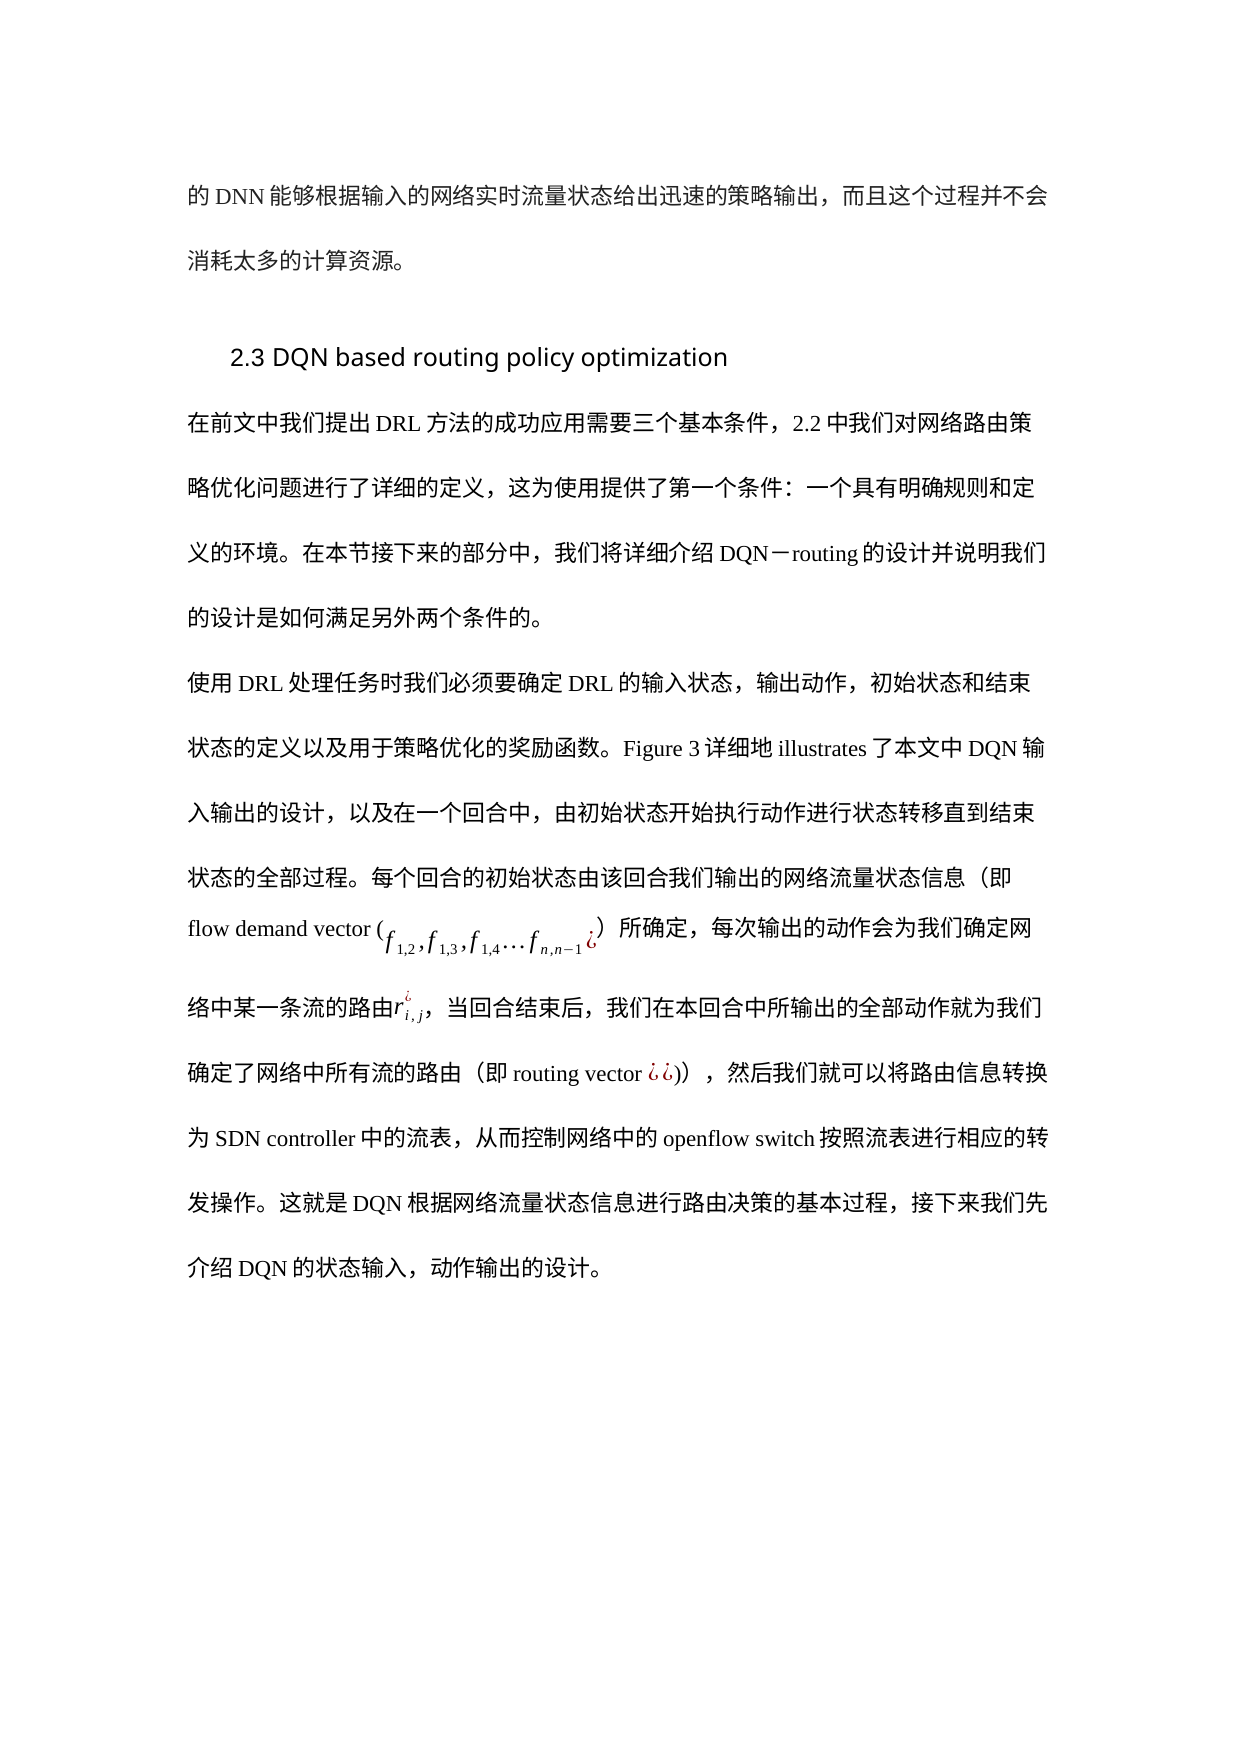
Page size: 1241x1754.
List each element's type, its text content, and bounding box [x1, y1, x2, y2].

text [187, 162, 1053, 292]
list DQN based routing policy optimization [230, 324, 1053, 389]
text 在前文中我们提出DRL方法的成功应用需要三个基本条件，2.2中我们对网络路由策略优化问题进行了详细的定义，这为使用提供了第一个条件：一个具有明确规则和定义的环境。在本节接下来的部分中，我们将详细介绍DQN－routing的设计并说明我们的设计是如何满足另外两个条件的。 [187, 389, 1053, 649]
text 使用DRL处理任务时我们必须要确定DRL的输入状态，输出动作，初始状态和结束状态的定义以及用于策略优化的奖励函数。Figure 3详细地illustrates了本文中DQN输入输出的设计，以及在一个回合中，由初始状态开始执行动作进行状态转移直到结束状态的全部过程。每个回合的初始状态由该回合我们输出的网络流量状态信息（即flow demand vector (）所确定，每次输出的动作会为我们确定网络中某一条流的路由，当回合结束后，我们在本回合中所输出的全部动作就为我们确定了网络中所有流的路由（即routing vector )），然后我们就可以将路由信息转换为SDN controller中的流表，从而控制网络中的openflow switch按照流表进行相应的转发操作。这就是DQN根据网络流量状态信息进行路由决策的基本过程，接下来我们先介绍DQN的状态输入，动作输出的设计。 [187, 649, 1053, 1299]
